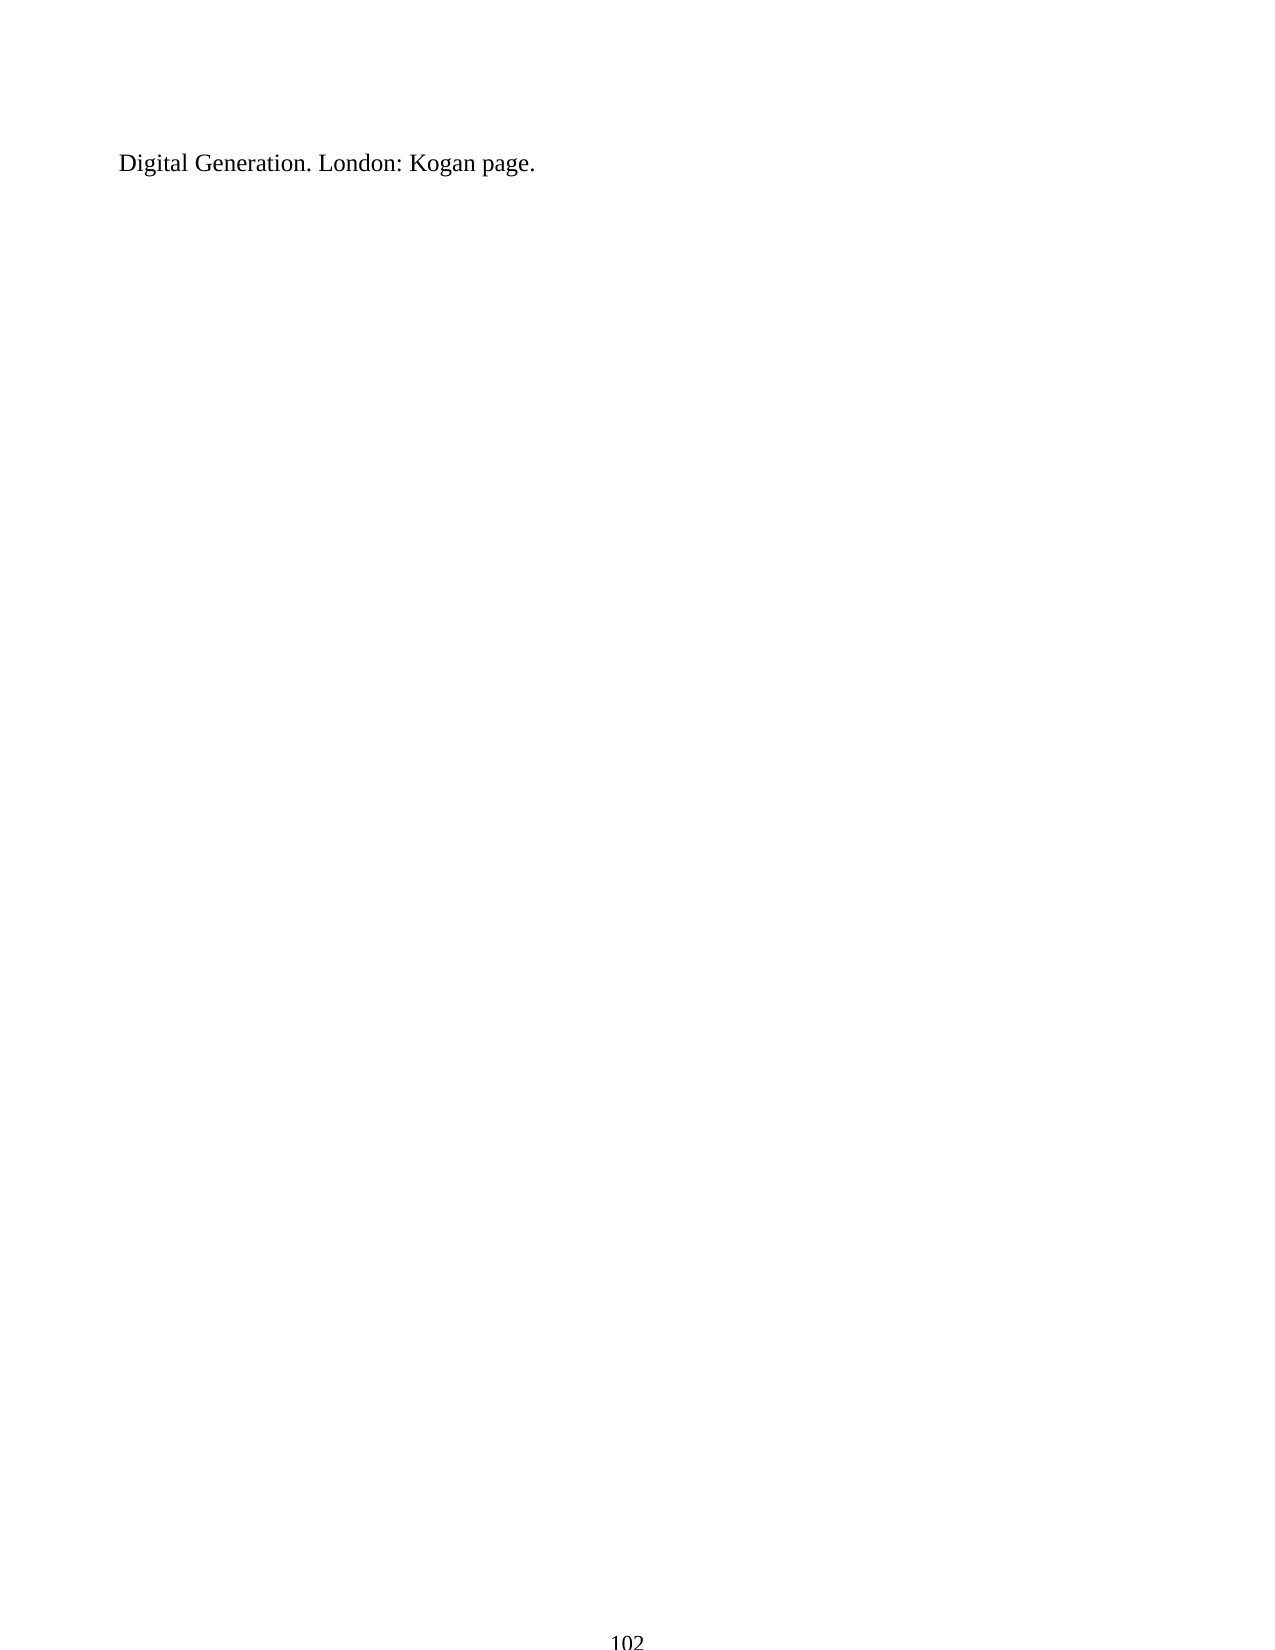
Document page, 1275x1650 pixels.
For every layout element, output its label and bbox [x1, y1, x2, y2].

list [81, 148, 1181, 177]
